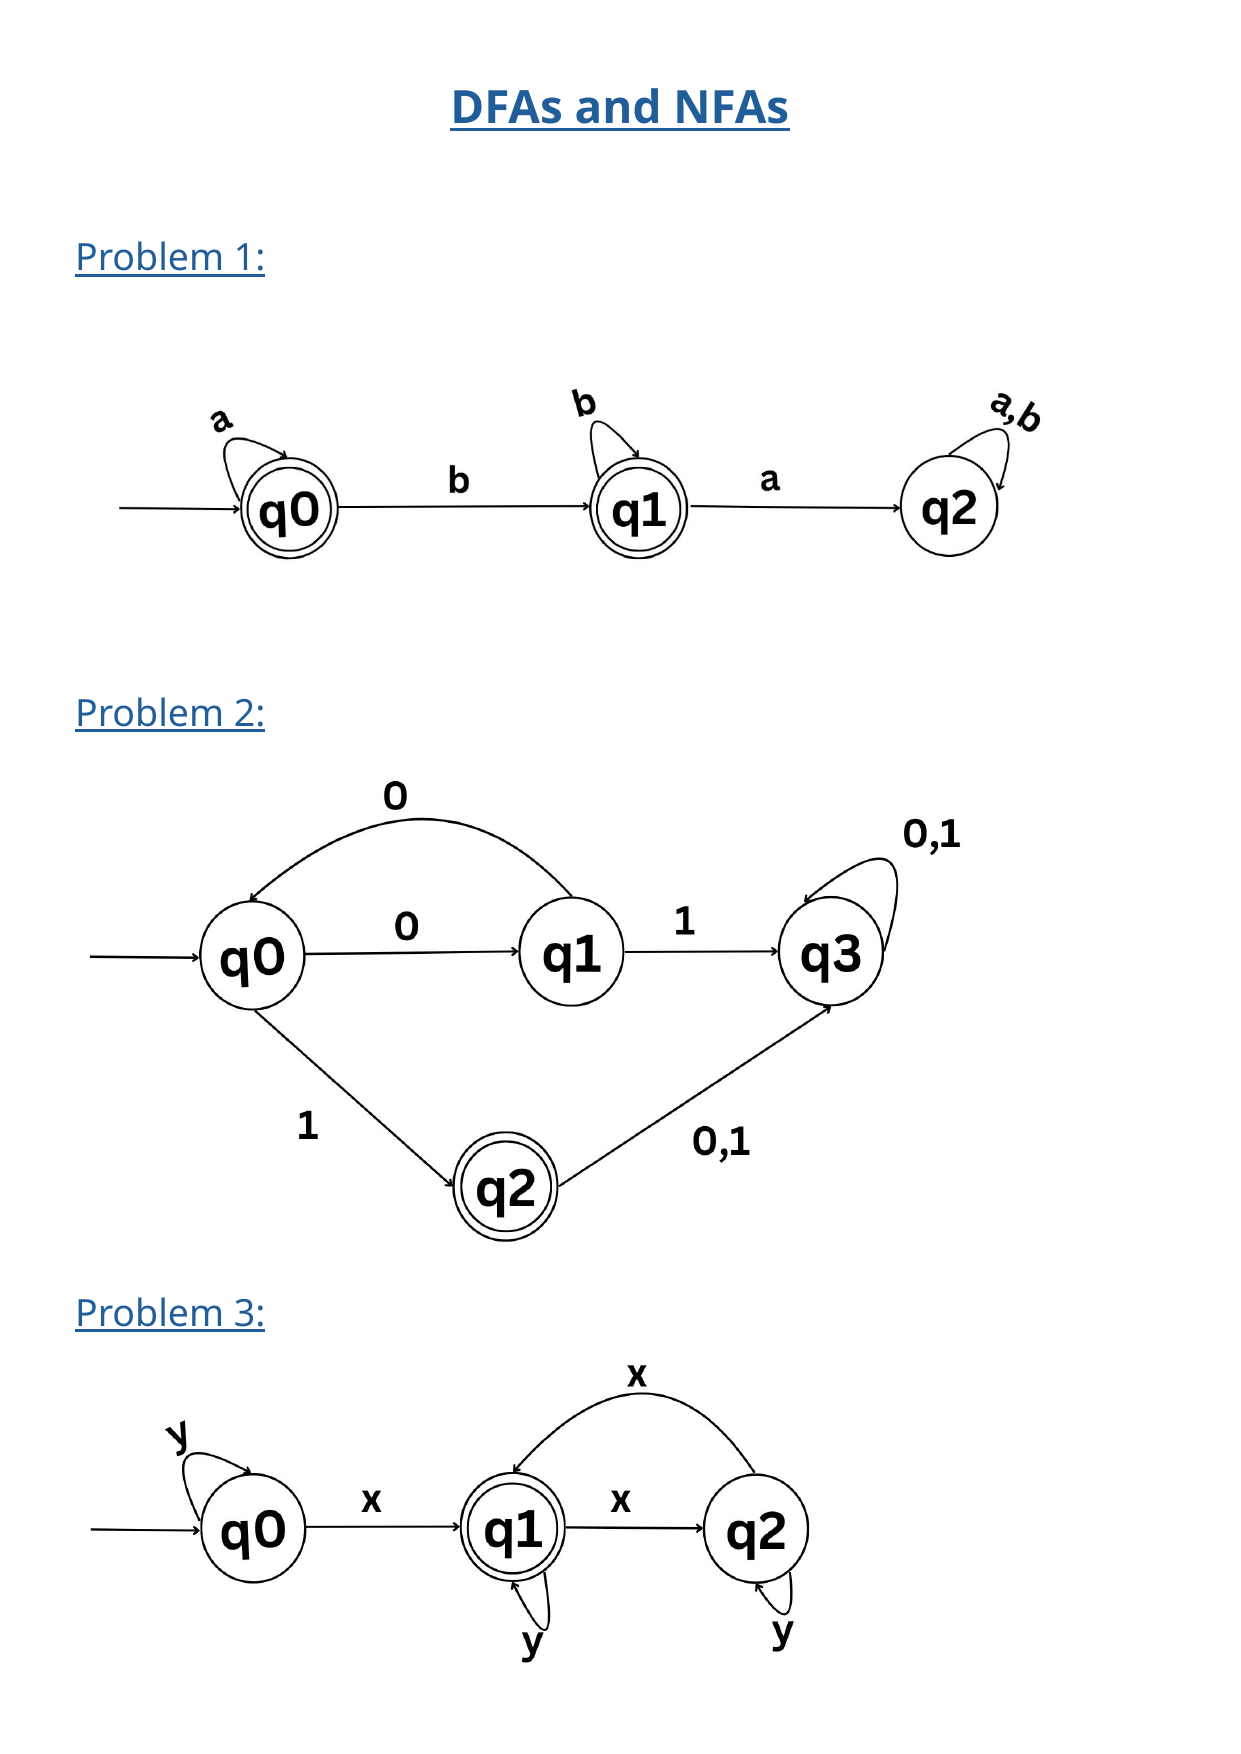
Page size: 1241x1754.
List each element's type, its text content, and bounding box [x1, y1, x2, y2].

text Problem 2: [75, 686, 1165, 737]
text Problem 3: [75, 1286, 1165, 1339]
picture [75, 758, 1166, 1267]
text Problem 1: [75, 231, 1165, 282]
picture [75, 1339, 1166, 1671]
text DFAs and NFAs [75, 75, 1165, 137]
picture [83, 302, 1086, 668]
